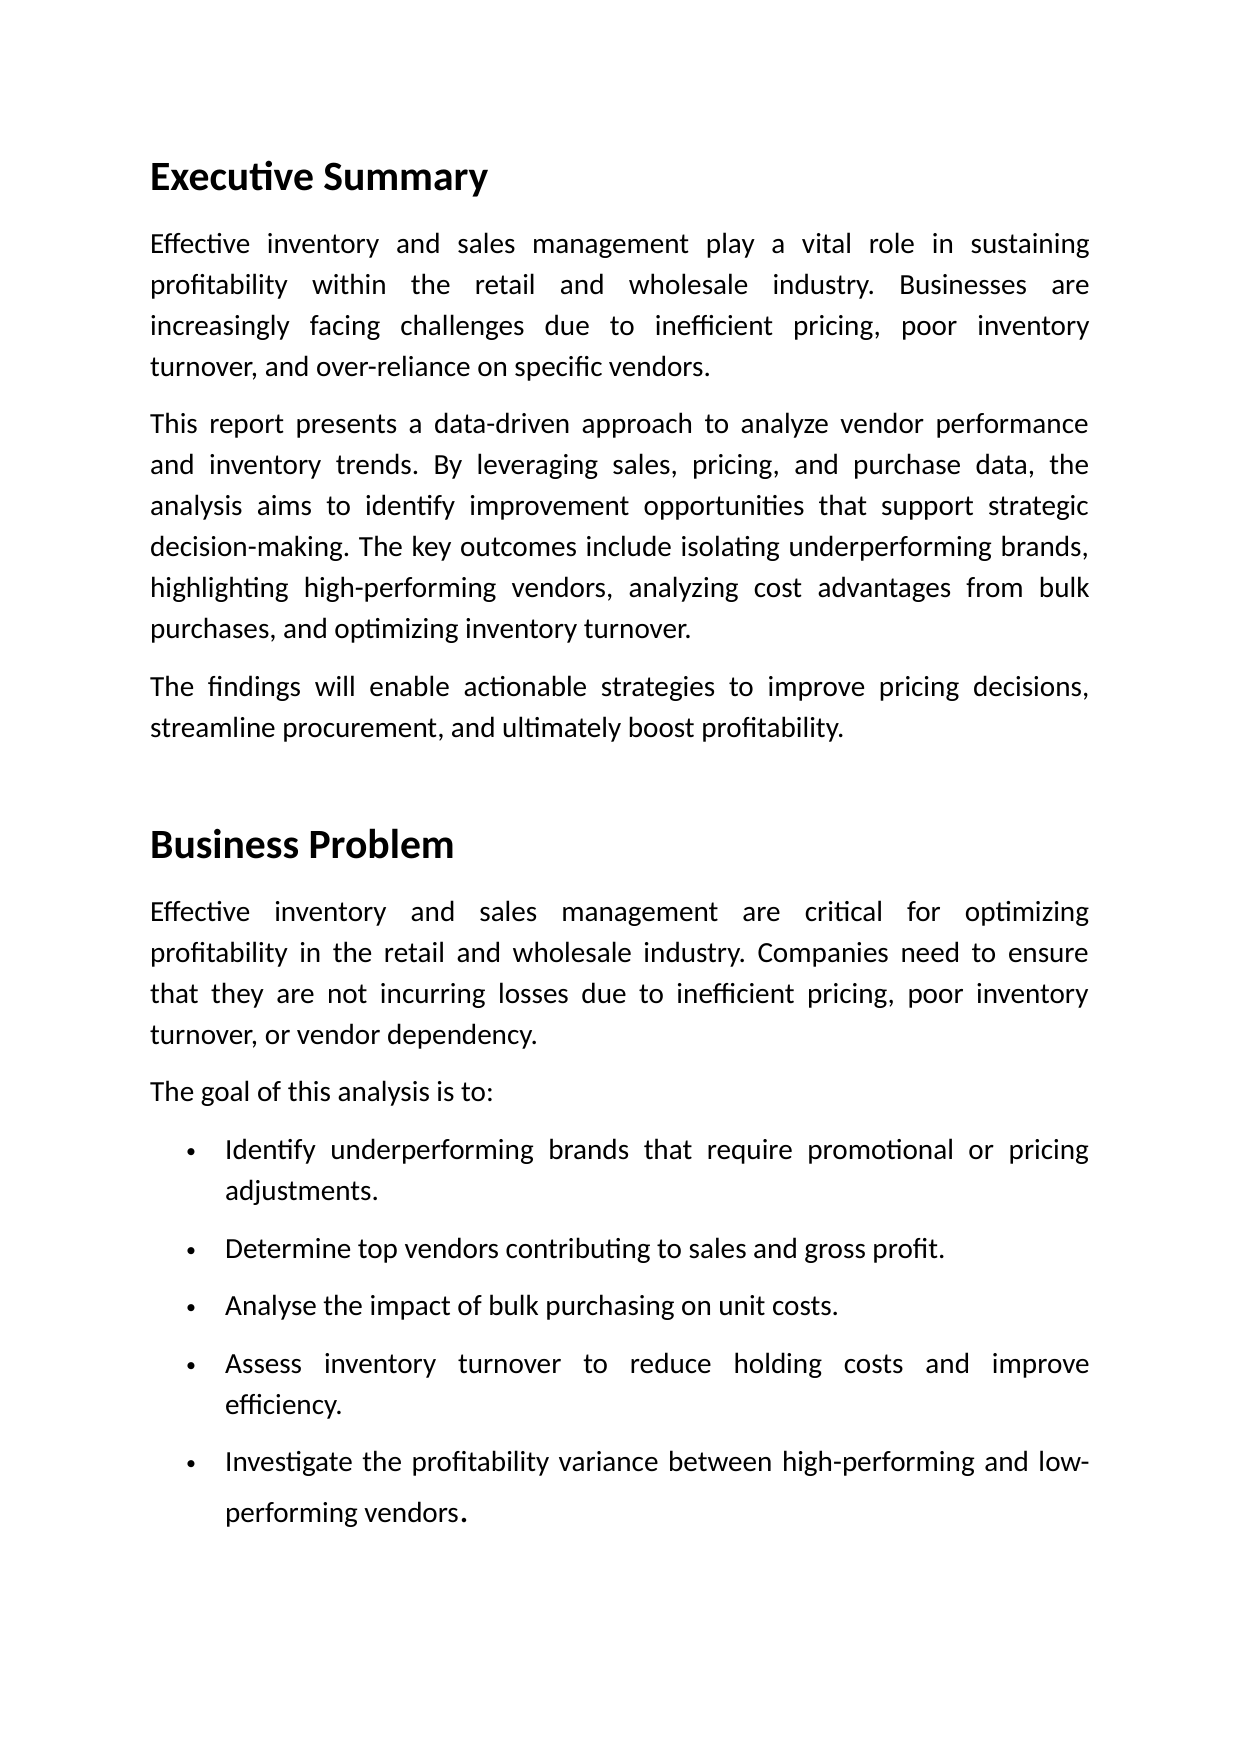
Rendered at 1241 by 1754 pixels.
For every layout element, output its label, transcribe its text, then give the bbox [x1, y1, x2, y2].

text Effective inventory and sales management play a vital role in sustaining profitability within the retail and wholesale industry. Businesses are increasingly facing challenges due to inefficient pricing, poor inventory turnover, and over-reliance on specific vendors. [150, 225, 1090, 383]
text Business Problem [150, 818, 1090, 869]
text Effective inventory and sales management are critical for optimizing profitability in the retail and wholesale industry. Companies need to ensure that they are not incurring losses due to inefficient pricing, poor inventory turnover, or vendor dependency. [150, 893, 1090, 1052]
list Analyse the impact of bulk purchasing on unit costs. [187, 1287, 1090, 1323]
text The goal of this analysis is to: [150, 1073, 1090, 1109]
text This report presents a data-driven approach to analyze vendor performance and inventory trends. By leveraging sales, pricing, and purchase data, the analysis aims to identify improvement opportunities that support strategic decision-making. The key outcomes include isolating underperforming brands, highlighting high-performing vendors, analyzing cost advantages from bulk purchases, and optimizing inventory turnover. [150, 406, 1090, 646]
text Executive Summary [150, 150, 1090, 201]
list Identify underperforming brands that require promotional or pricing adjustments. [187, 1131, 1090, 1208]
list Investigate the profitability variance between high-performing and low-performing vendors. [187, 1443, 1090, 1532]
text The findings will enable actionable strategies to improve pricing decisions, streamline procurement, and ultimately boost profitability. [150, 668, 1090, 744]
list Determine top vendors contributing to sales and gross profit. [187, 1230, 1090, 1265]
list Assess inventory turnover to reduce holding costs and improve efficiency. [187, 1345, 1090, 1421]
